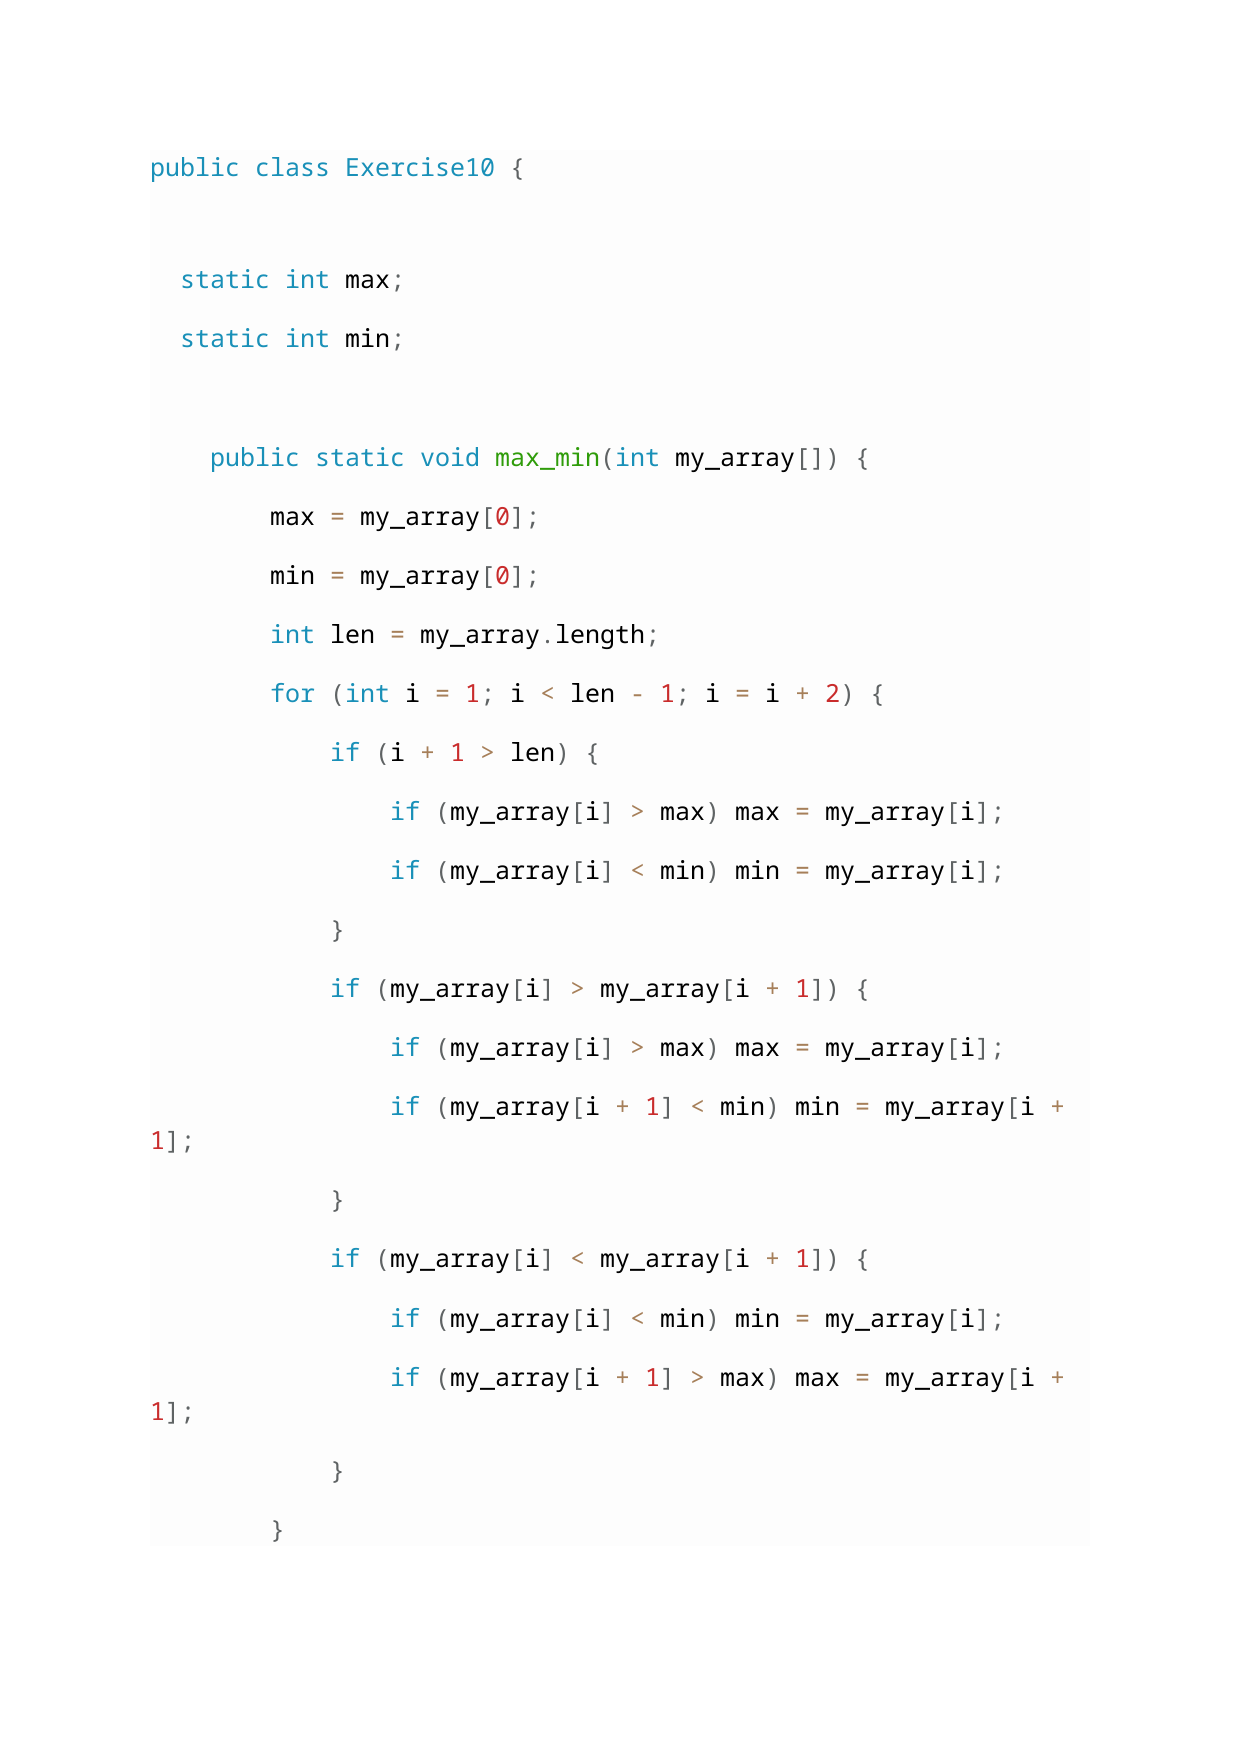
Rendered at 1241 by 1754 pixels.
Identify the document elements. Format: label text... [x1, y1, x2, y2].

text public class Exercise10 { [150, 150, 1090, 184]
text public static void max_min(int my_array[]) { [150, 439, 1090, 473]
text max = my_array[0]; [150, 498, 1090, 532]
text if (my_array[i] > max) max = my_array[i]; [150, 1030, 1090, 1064]
text static int max; [150, 262, 1090, 296]
text min = my_array[0]; [150, 557, 1090, 591]
text if (my_array[i + 1] > max) max = my_array[i + 1]; [150, 1359, 1090, 1427]
text int len = my_array.length; [150, 616, 1090, 651]
text if (my_array[i] < min) min = my_array[i]; [150, 1300, 1090, 1334]
text if (my_array[i] > my_array[i + 1]) { [150, 971, 1090, 1005]
text static int min; [150, 321, 1090, 355]
text } [150, 1452, 1090, 1486]
text } [150, 1182, 1090, 1216]
text for (int i = 1; i < len - 1; i = i + 2) { [150, 676, 1090, 709]
text if (my_array[i + 1] < min) min = my_array[i + 1]; [150, 1089, 1090, 1157]
text if (i + 1 > len) { [150, 734, 1090, 769]
text if (my_array[i] > max) max = my_array[i]; [150, 794, 1090, 828]
text if (my_array[i] < my_array[i + 1]) { [150, 1241, 1090, 1275]
text } [150, 1511, 1090, 1546]
text if (my_array[i] < min) min = my_array[i]; [150, 853, 1090, 887]
text } [150, 912, 1090, 946]
